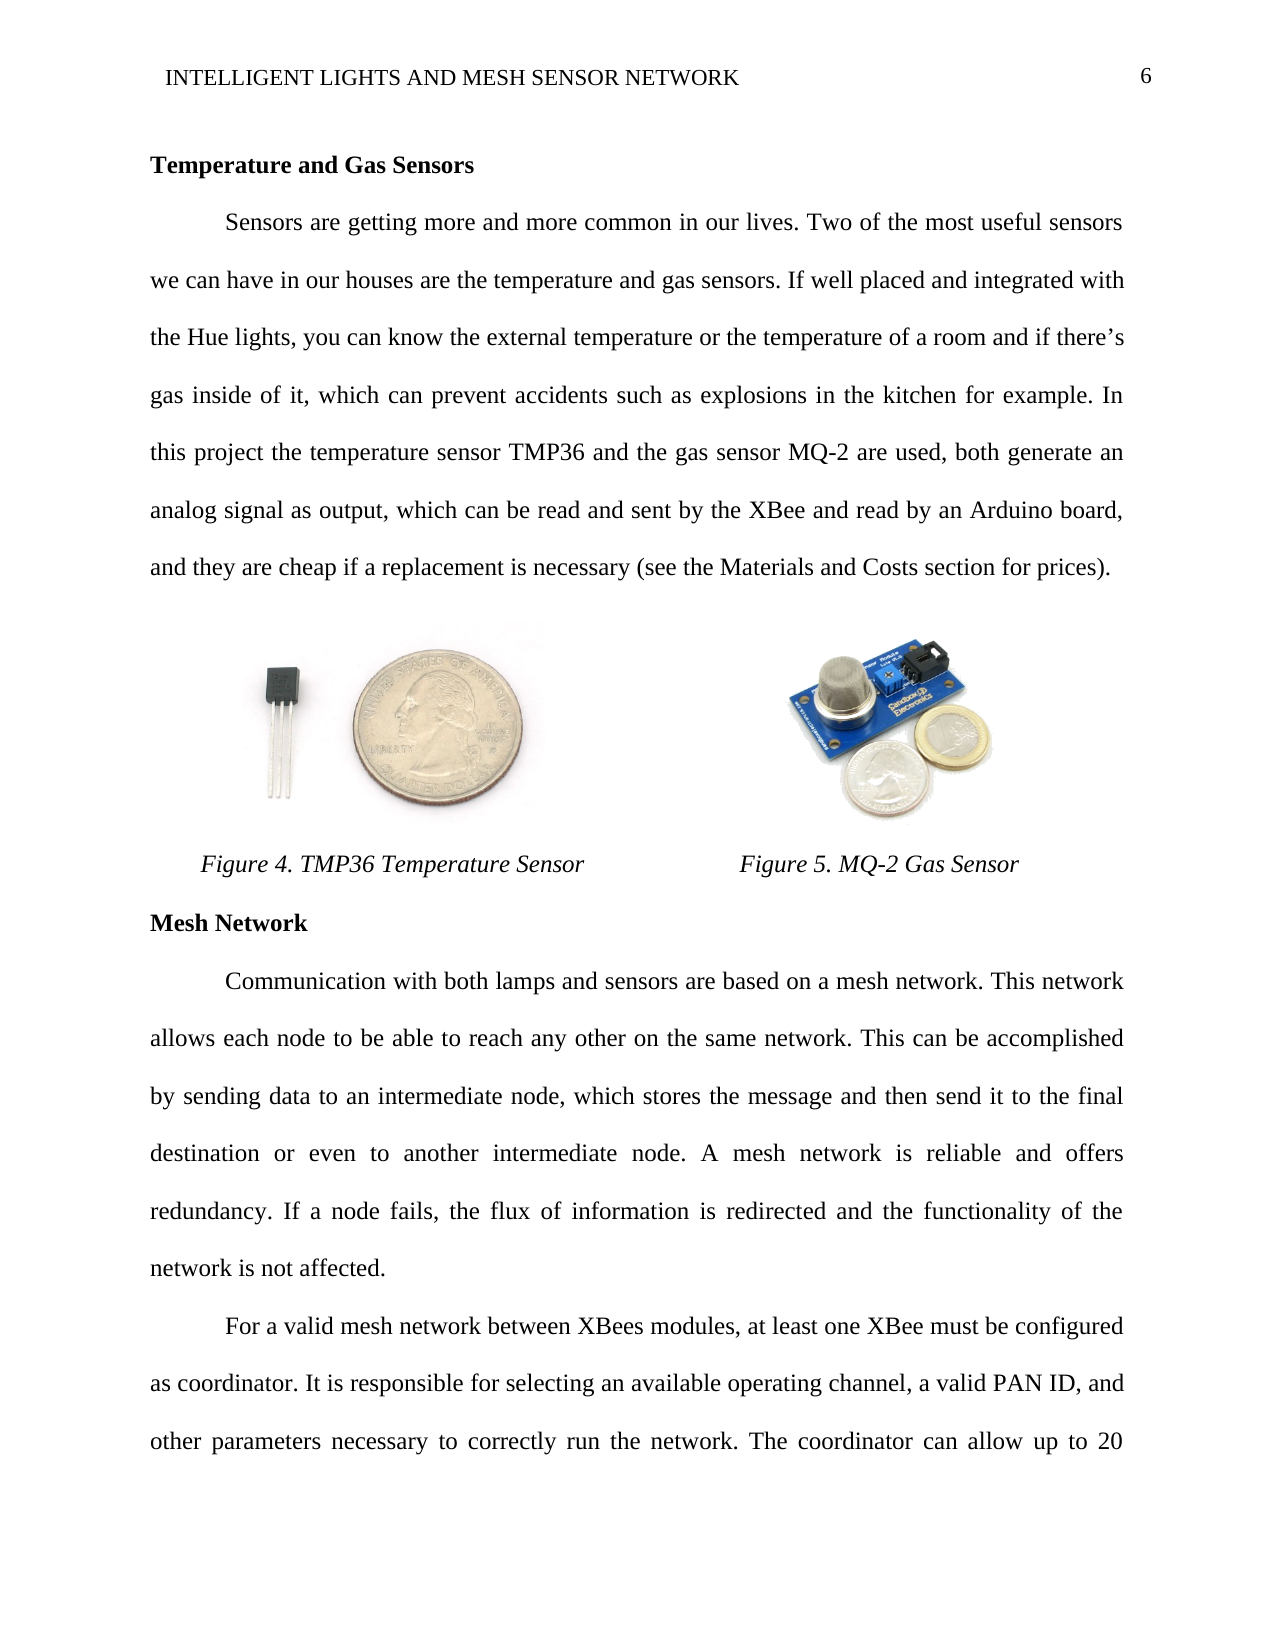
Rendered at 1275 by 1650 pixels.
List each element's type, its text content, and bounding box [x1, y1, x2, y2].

text Communication with both lamps and sensors are based on a mesh network. This network allows each node to be able to reach any other on the same network. This can be accomplished by sending data to an intermediate node, which stores the message and then send it to the final destination or even to another intermediate node. A mesh network is reliable and offers redundancy. If a node fails, the flux of information is redirected and the functionality of the network is not affected. [150, 966, 1125, 1282]
picture [242, 621, 545, 838]
table_header [637, 610, 1124, 849]
picture [747, 628, 1013, 831]
subtitle Mesh Network [150, 908, 1125, 937]
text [150, 1311, 1125, 1454]
table_header [150, 610, 637, 849]
table_cell Figure 4. TMP36 Temperature Sensor [150, 849, 637, 904]
table_cell Figure 5. MQ-2 Gas Sensor [637, 849, 1124, 904]
subtitle Temperature and Gas Sensors [150, 150, 1125, 179]
text Sensors are getting more and more common in our lives. Two of the most useful sensors we can have in our houses are the temperature and gas sensors. If well placed and integrated with the Hue lights, you can know the external temperature or the temperature of a room and if there’s gas inside of it, which can prevent accidents such as explosions in the kitchen for example. In this project the temperature sensor TMP36 and the gas sensor MQ-2 are used, both generate an analog signal as output, which can be read and sent by the XBee and read by an Arduino board, and they are cheap if a replacement is necessary (see the Materials and Costs section for prices). [150, 207, 1125, 581]
